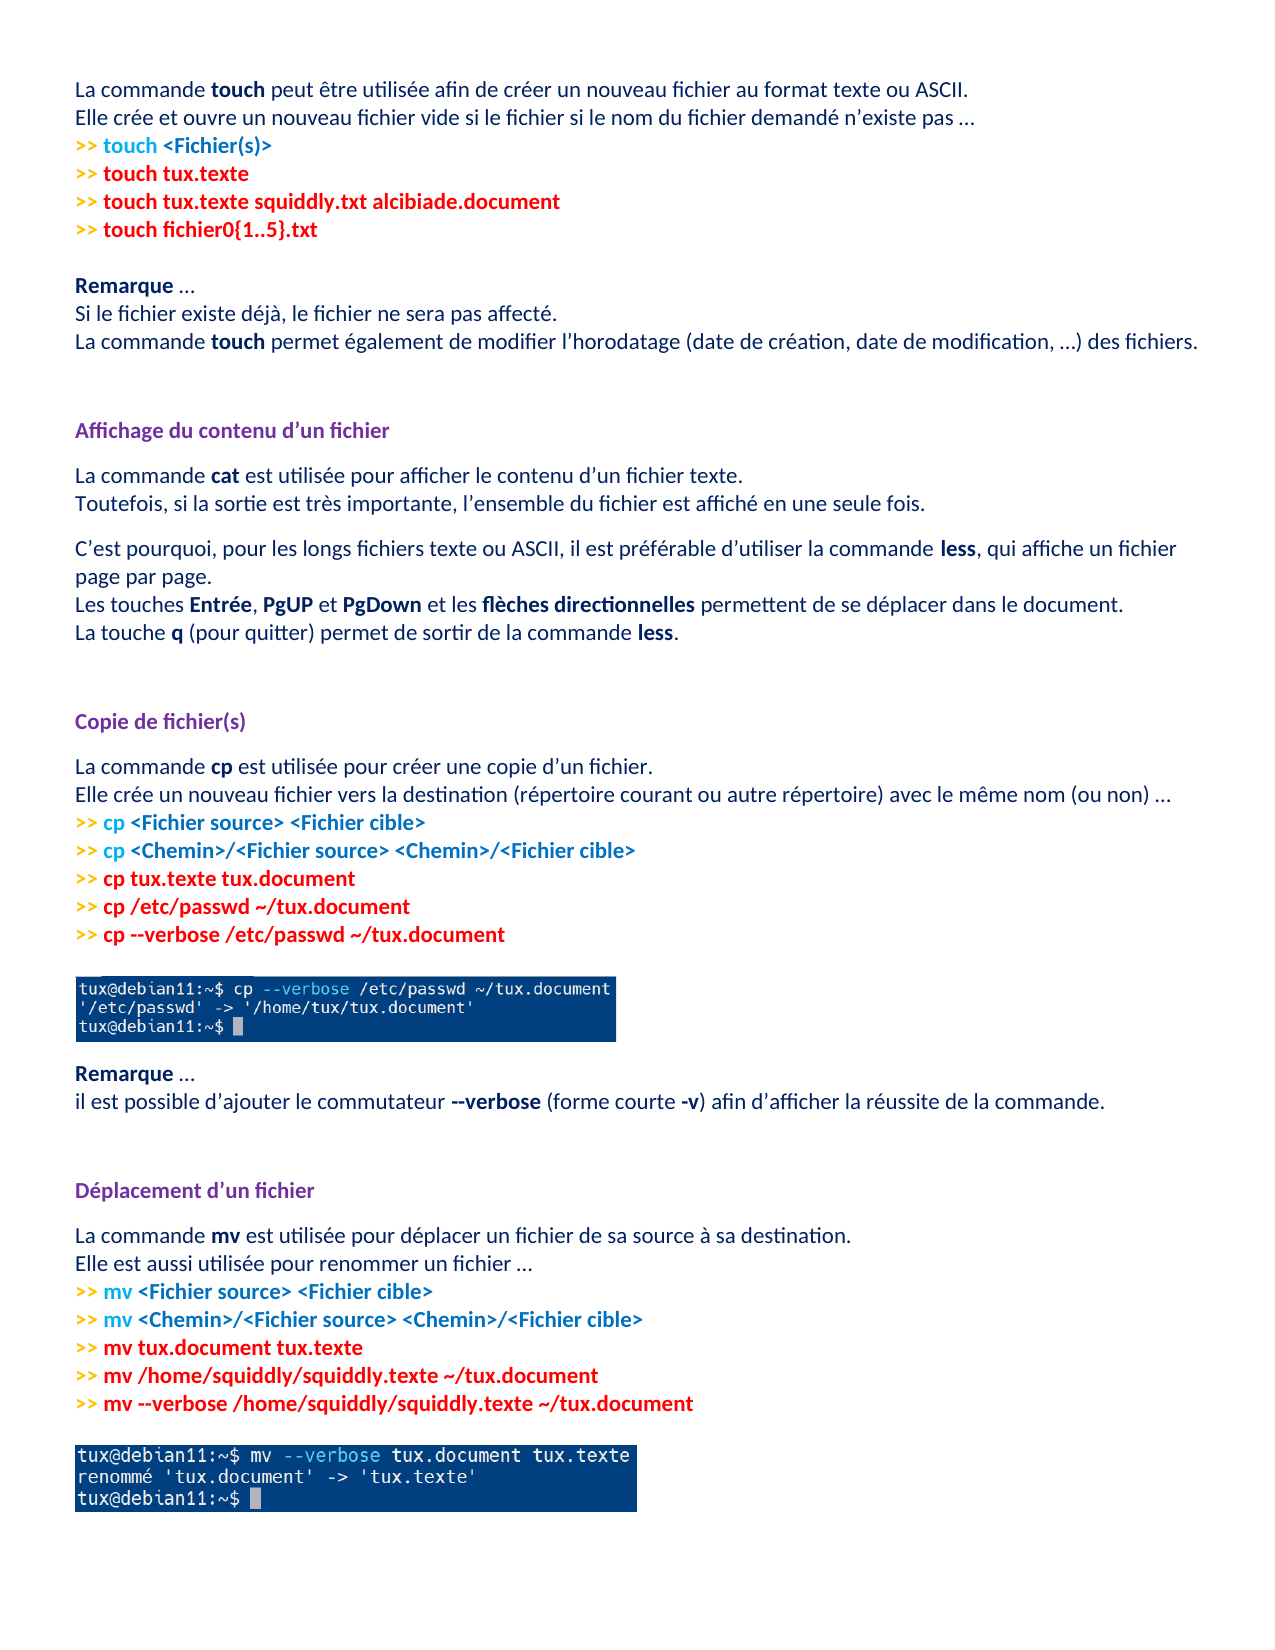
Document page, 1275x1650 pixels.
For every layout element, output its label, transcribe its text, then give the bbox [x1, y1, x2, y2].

text La commande cp est utilisée pour créer une copie d’un fichier. Elle crée un nouveau fichier vers la destination (répertoire courant ou autre répertoire) avec le même nom (ou non) … >> cp <Fichier source> <Fichier cible> >> cp <Chemin>/<Fichier source> <Chemin>/<Fichier cible> >> cp tux.texte tux.document >> cp /etc/passwd ~/tux.document >> cp --verbose /etc/passwd ~/tux.document [75, 752, 1200, 1042]
text Déplacement d’un fichier [75, 1176, 1200, 1204]
text C’est pourquoi, pour les longs fichiers texte ou ASCII, il est préférable d’utiliser la commande less, qui affiche un fichier page par page. Les touches Entrée, PgUP et PgDown et les flèches directionnelles permettent de se déplacer dans le document. La touche q (pour quitter) permet de sortir de la commande less. [75, 534, 1200, 646]
text Affichage du contenu d’un fichier [75, 417, 1200, 444]
text La commande touch peut être utilisée afin de créer un nouveau fichier au format texte ou ASCII. Elle crée et ouvre un nouveau fichier vide si le fichier si le nom du fichier demandé n’existe pas … >> touch <Fichier(s)> >> touch tux.texte >> touch tux.texte squiddly.txt alcibiade.document >> touch fichier0{1..5}.txt Remarque … Si le fichier existe déjà, le fichier ne sera pas affecté. La commande touch permet également de modifier l’horodatage (date de création, date de modification, …) des fichiers. [75, 75, 1200, 355]
text La commande cat est utilisée pour afficher le contenu d’un fichier texte. Toutefois, si la sortie est très importante, l’ensemble du fichier est affiché en une seule fois. [75, 461, 1200, 517]
text La commande mv est utilisée pour déplacer un fichier de sa source à sa destination. Elle est aussi utilisée pour renommer un fichier … >> mv <Fichier source> <Fichier cible> >> mv <Chemin>/<Fichier source> <Chemin>/<Fichier cible> >> mv tux.document tux.texte >> mv /home/squiddly/squiddly.texte ~/tux.document >> mv --verbose /home/squiddly/squiddly.texte ~/tux.document [75, 1221, 1200, 1511]
text Remarque … il est possible d’ajouter le commutateur --verbose (forme courte -v) afin d’afficher la réussite de la commande. [75, 1059, 1200, 1115]
text Copie de fichier(s) [75, 707, 1200, 735]
picture [75, 976, 617, 1042]
picture [75, 1445, 637, 1512]
